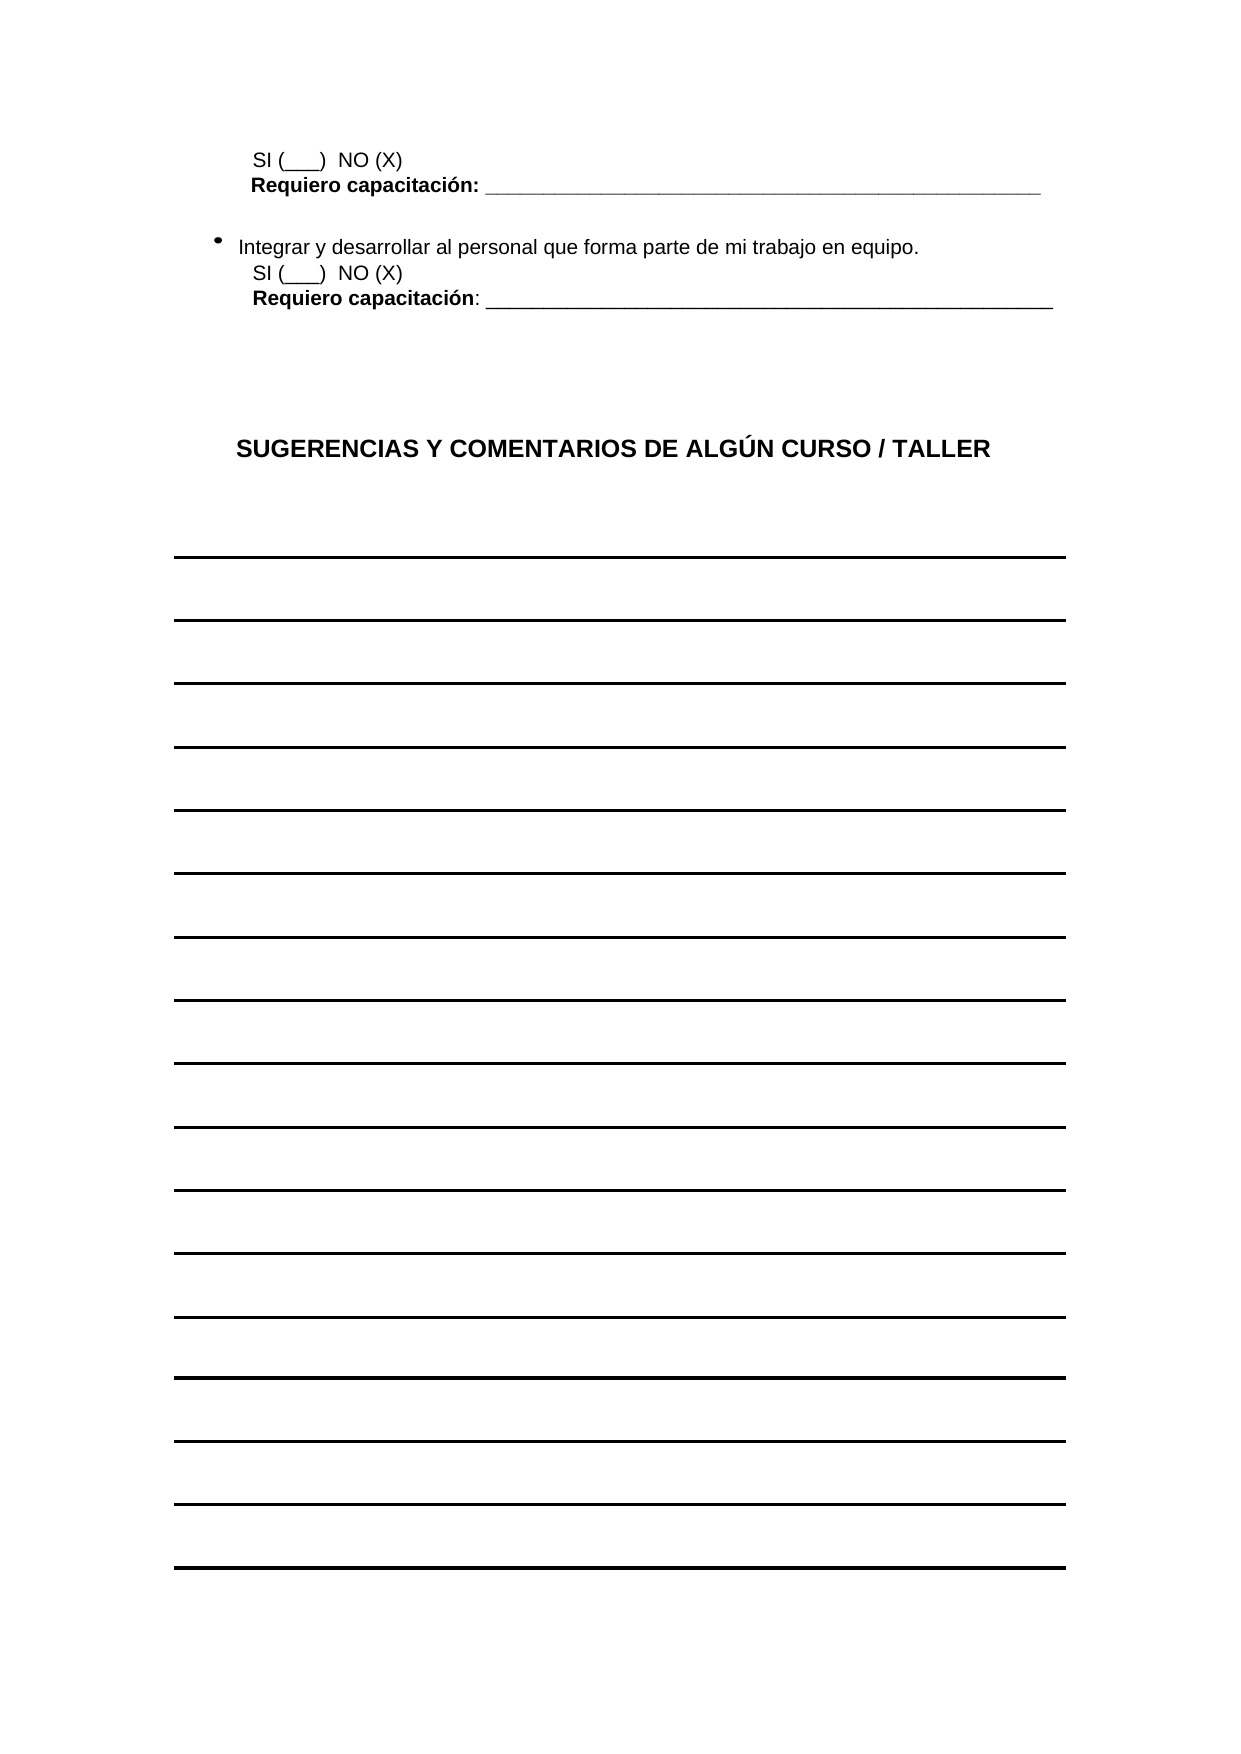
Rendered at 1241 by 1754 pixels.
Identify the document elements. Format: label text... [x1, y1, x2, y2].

text SI (___) NO (X) [252, 148, 1063, 172]
subtitle SUGERENCIAS Y COMENTARIOS DE ALGÚN CURSO / TALLER [177, 434, 1050, 463]
text Integrar y desarrollar al personal que forma parte de mi trabajo en equipo. [213, 229, 1063, 259]
text SI (___) NO (X) [252, 260, 1063, 284]
picture [213, 228, 233, 249]
text Requiero capacitación: _________________________________________________ [252, 286, 1063, 309]
subtitle Requiero capacitación: ________________________________________________ [251, 173, 1063, 197]
